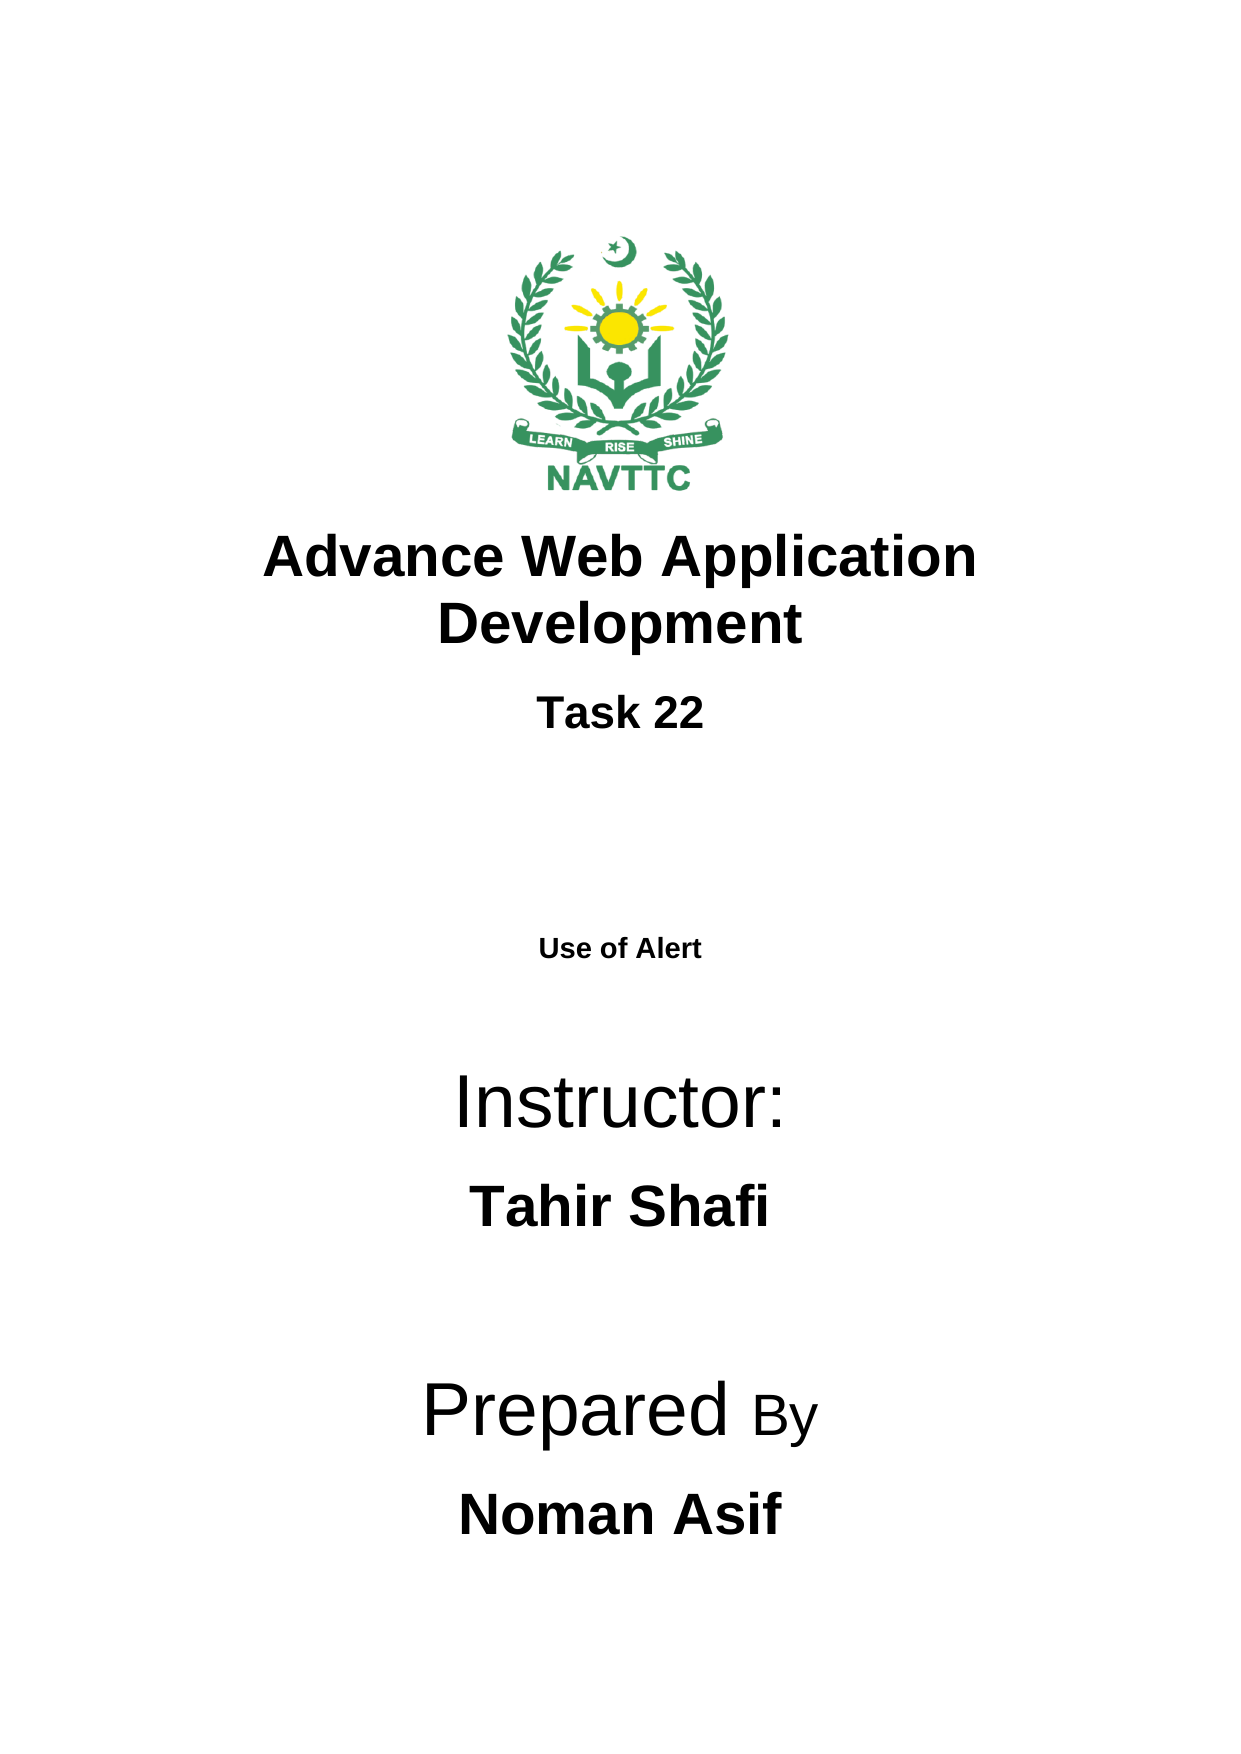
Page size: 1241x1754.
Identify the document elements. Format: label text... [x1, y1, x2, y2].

text Noman Asif [75, 1480, 1165, 1547]
text Advance Web Application Development [75, 522, 1165, 656]
text Prepared By [75, 1364, 1165, 1451]
text Instructor: [75, 1057, 1165, 1143]
text Task 22 [75, 686, 1165, 738]
text Tahir Shafi [75, 1172, 1165, 1239]
text Use of Alert [75, 931, 1165, 965]
picture [483, 233, 757, 493]
